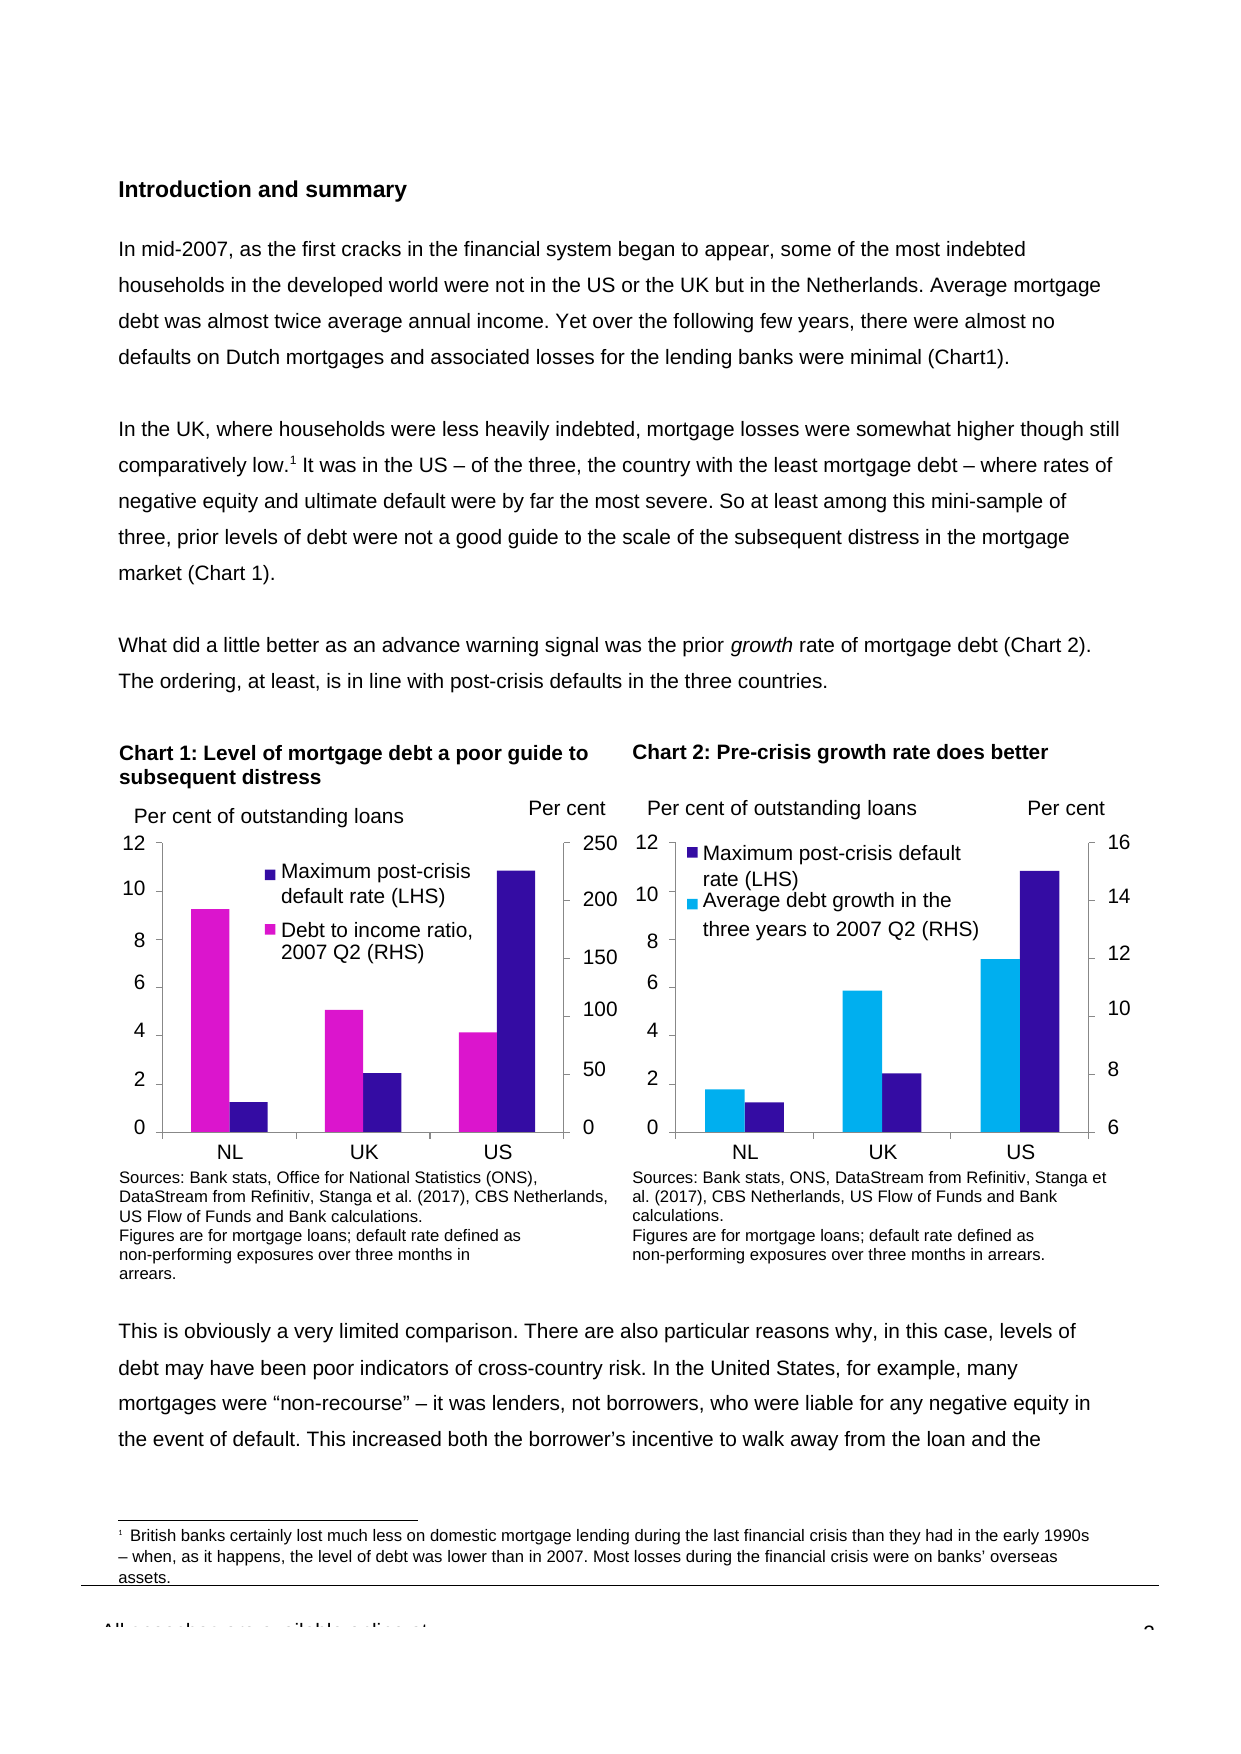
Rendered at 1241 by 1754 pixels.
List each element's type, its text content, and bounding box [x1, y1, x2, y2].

subtitle Introduction and summary [118, 176, 1155, 202]
table_header Chart 1: Level of mortgage debt a poor guide to subsequent distress Per cent of outstanding loans Per cent 12 250 Maximum post-crisis 10 default rate (LHS) 200 8 Debt to income ratio, 2007 Q2 (RHS) 150 6 100 4 2 50 0 0 NL UK US Sources: Bank stats, Office for National Statistics (ONS), DataStream from Refinitiv, Stanga et al. (2017), CBS Netherlands, US Flow of Funds and Bank calculations. Figures are for mortgage loans; default rate defined as non-performing exposures over three months in arrears. [98, 741, 620, 1283]
text In mid-2007, as the first cracks in the financial system began to appear, some of the most indebted households in the developed world were not in the US or the UK but in the Netherlands. Average mortgage debt was almost twice average annual income. Yet over the following few years, there were almost no defaults on Dutch mortgages and associated losses for the lending banks were minimal (Chart1). [118, 237, 1110, 369]
table_header Chart 2: Pre-crisis growth rate does better Per cent of outstanding loans Per cent 12 Maximum post-crisis default 16 10 rate (LHS) Average debt growth in the 14 8 three years to 2007 Q2 (RHS) 12 6 10 4 2 8 0 6 NL UK US Sources: Bank stats, ONS, DataStream from Refinitiv, Stanga et al. (2017), CBS Netherlands, US Flow of Funds and Bank calculations. Figures are for mortgage loans; default rate defined as non-performing exposures over three months in arrears. [620, 741, 1132, 1283]
list British banks certainly lost much less on domestic mortgage lending during the last financial crisis than they had in the early 1990s – when, as it happens, the level of debt was lower than in 2007. Most losses during the financial crisis were on banks’ overseas assets. [118, 1518, 1103, 1587]
text This is obviously a very limited comparison. There are also particular reasons why, in this case, levels of debt may have been poor indicators of cross-country risk. In the United States, for example, many mortgages were “non-recourse” – it was lenders, not borrowers, who were liable for any negative equity in the event of default. This increased both the borrower’s incentive to walk away from the loan and the [118, 1319, 1094, 1451]
text In the UK, where households were less heavily indebted, mortgage losses were somewhat higher though still comparatively low.1 It was in the US – of the three, the country with the least mortgage debt – where rates of negative equity and ultimate default were by far the most severe. So at least among this mini-sample of three, prior levels of debt were not a good guide to the scale of the subsequent distress in the mortgage market (Chart 1). [118, 417, 1121, 585]
text What did a little better as an advance warning signal was the prior growth rate of mortgage debt (Chart 2). The ordering, at least, is in line with post-crisis defaults in the three countries. [118, 633, 1094, 692]
